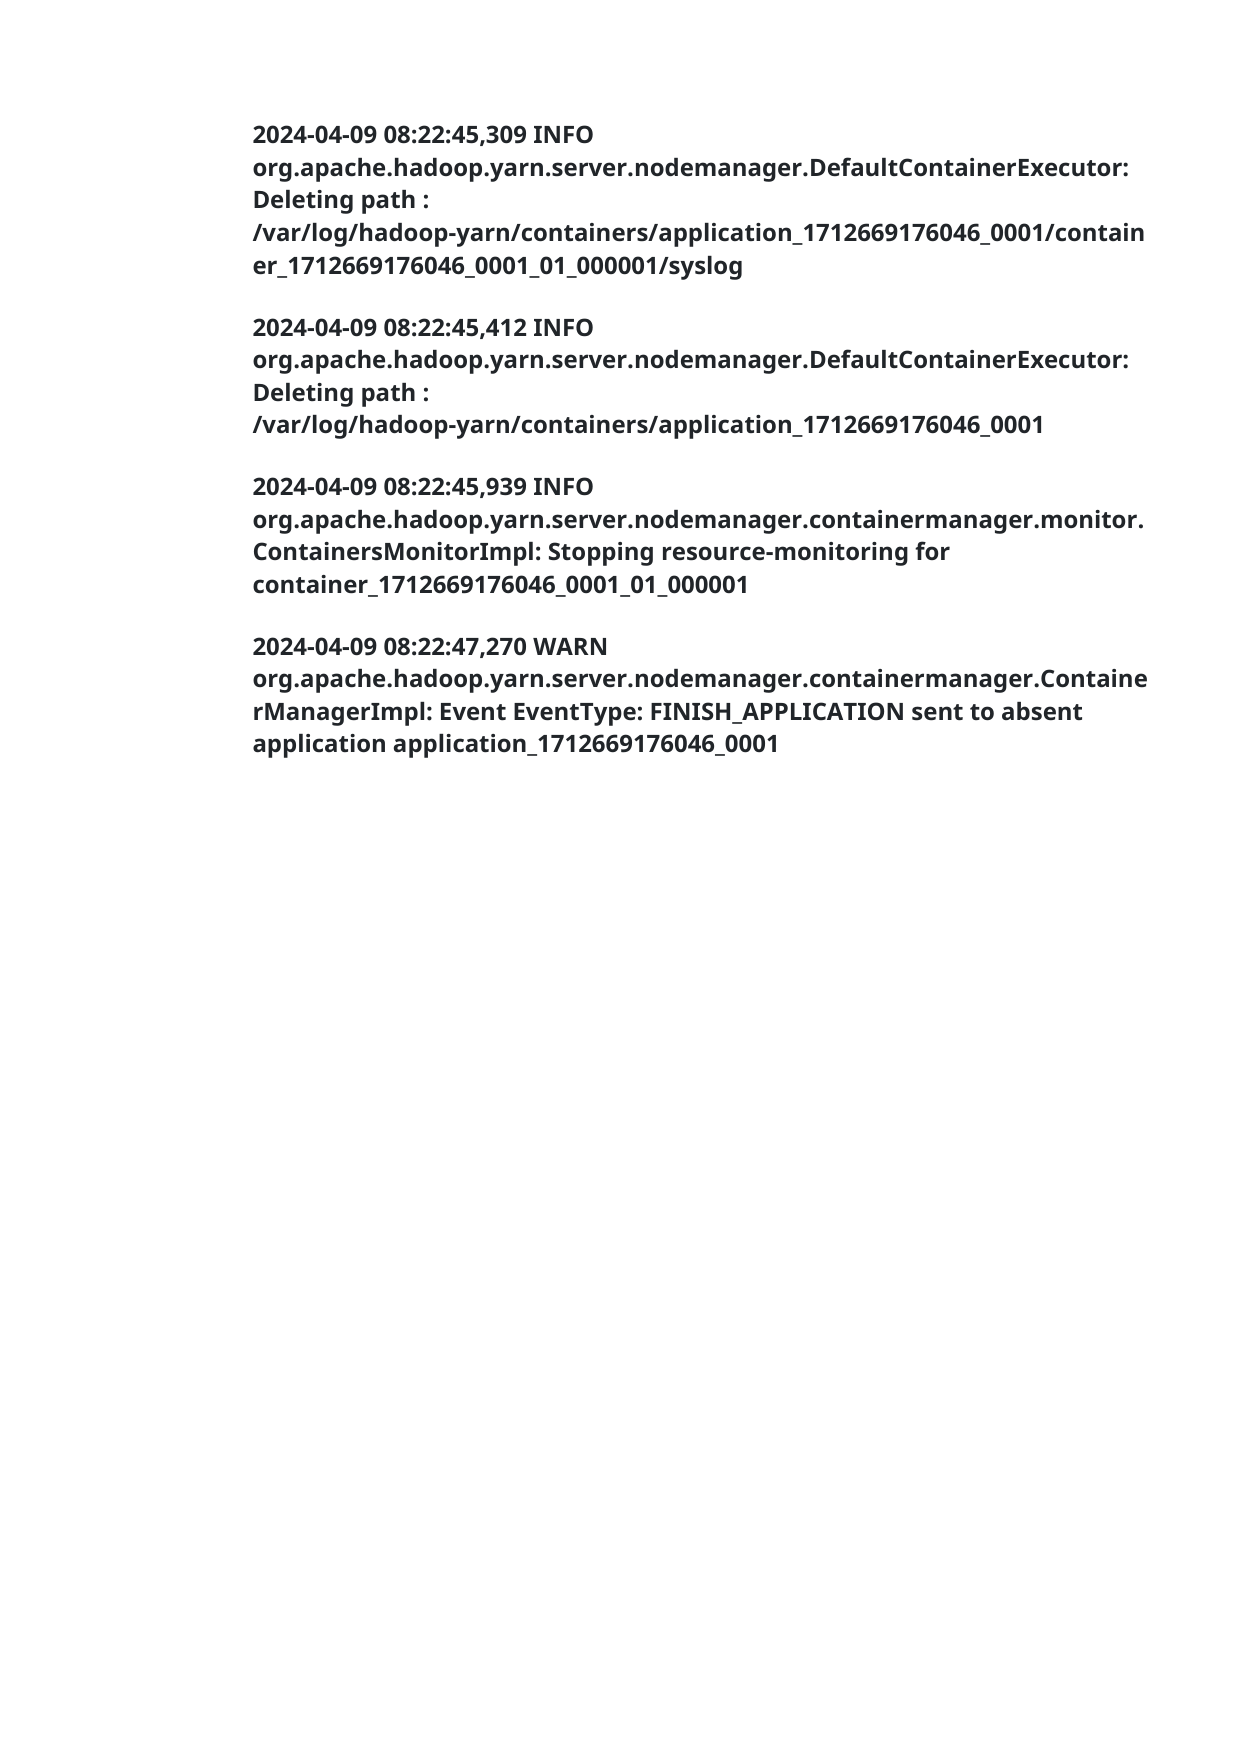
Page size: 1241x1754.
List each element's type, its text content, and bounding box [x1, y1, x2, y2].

text 2024-04-09 08:22:45,939 INFO org.apache.hadoop.yarn.server.nodemanager.containermanager.monitor.ContainersMonitorImpl: Stopping resource-monitoring for container_1712669176046_0001_01_000001 [252, 470, 1152, 600]
text 2024-04-09 08:22:45,412 INFO org.apache.hadoop.yarn.server.nodemanager.DefaultContainerExecutor: Deleting path : /var/log/hadoop-yarn/containers/application_1712669176046_0001 [252, 310, 1152, 441]
text 2024-04-09 08:22:45,309 INFO org.apache.hadoop.yarn.server.nodemanager.DefaultContainerExecutor: Deleting path : /var/log/hadoop-yarn/containers/application_1712669176046_0001/container_1712669176046_0001_01_000001/syslog [252, 118, 1152, 281]
text 2024-04-09 08:22:47,270 WARN org.apache.hadoop.yarn.server.nodemanager.containermanager.ContainerManagerImpl: Event EventType: FINISH_APPLICATION sent to absent application application_1712669176046_0001 [252, 629, 1152, 760]
